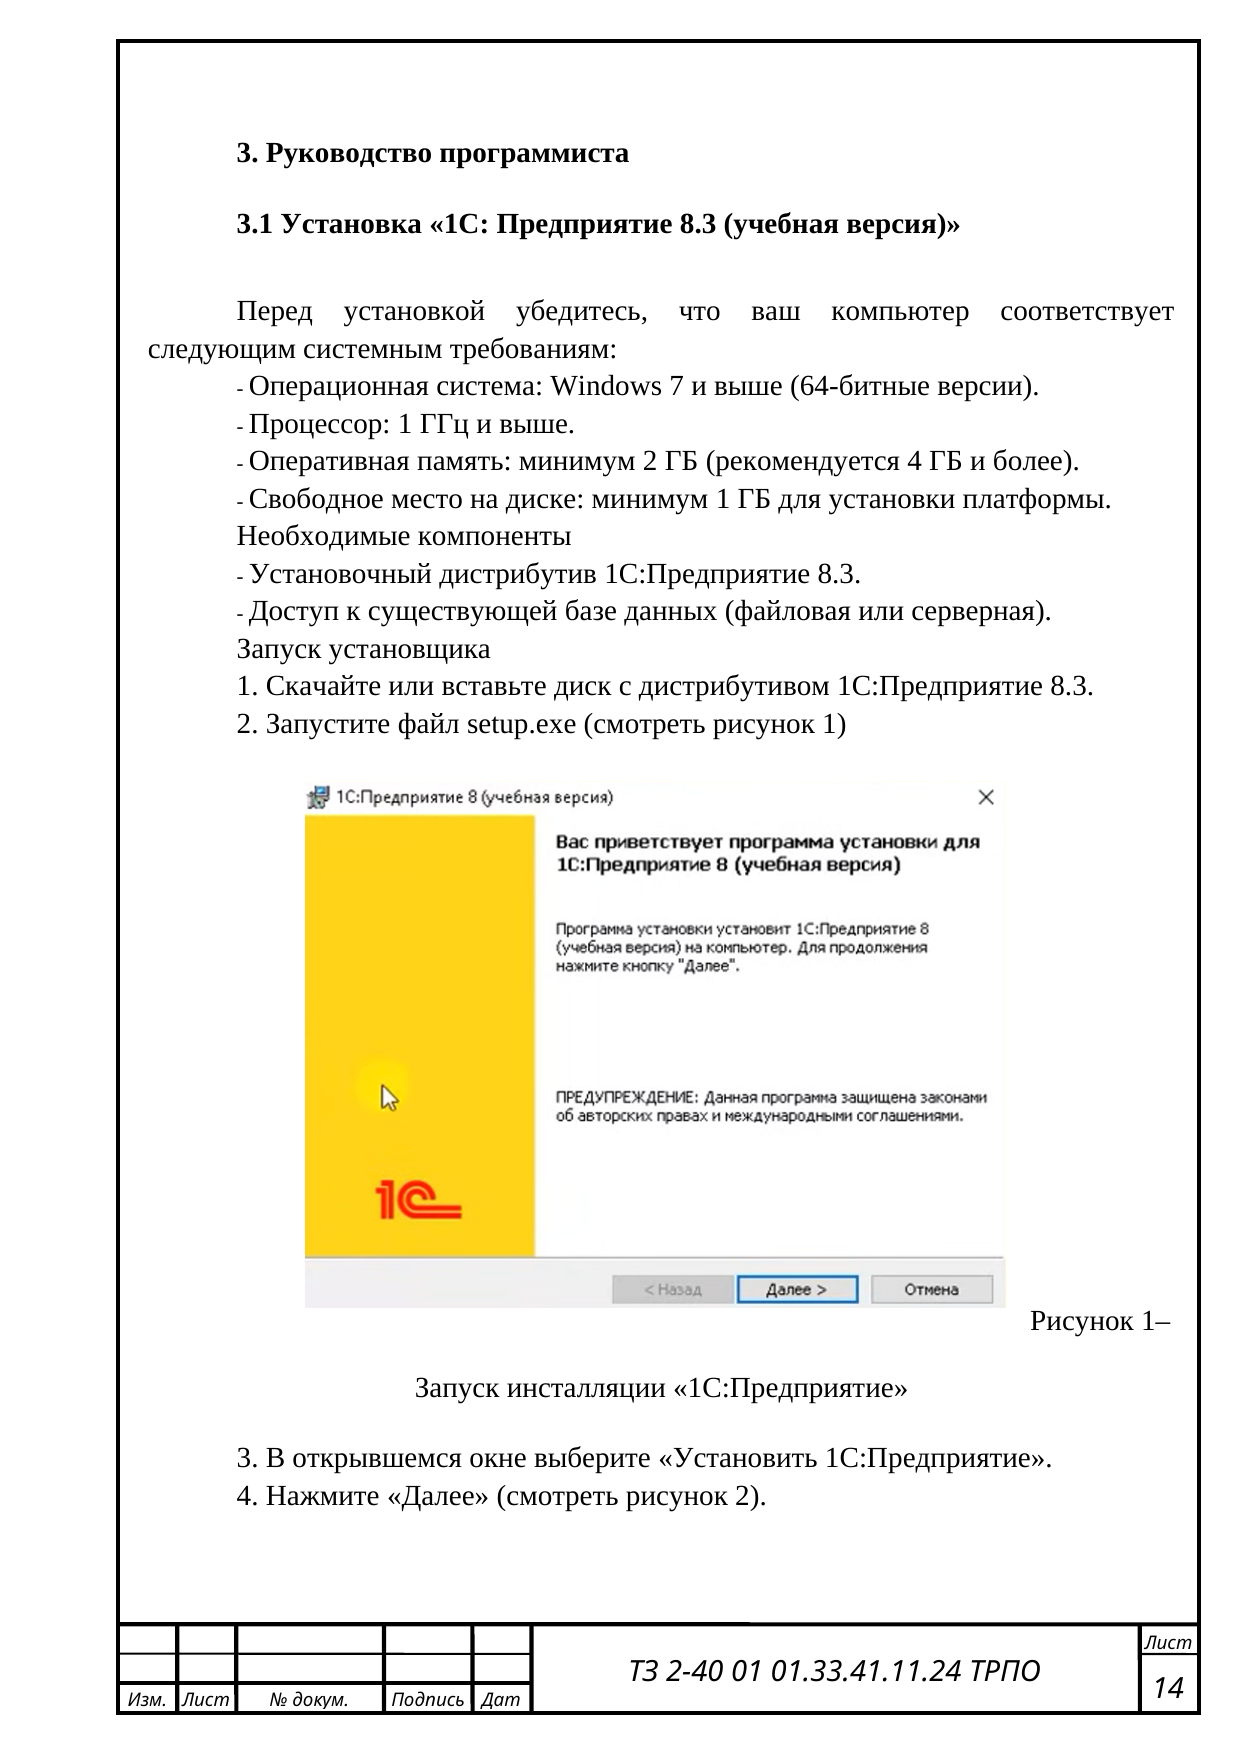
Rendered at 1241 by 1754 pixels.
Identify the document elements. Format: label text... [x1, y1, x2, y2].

list Операционная система: Windows 7 и выше (64-битные версии). [148, 366, 1175, 403]
list Запустите файл setup.exe (смотреть рисунок 1) [148, 703, 1175, 741]
subtitle Руководство программиста [148, 132, 1175, 170]
list Свободное место на диске: минимум 1 ГБ для установки платформы. [148, 478, 1175, 516]
list В открывшемся окне выберите «Установить 1С:Предприятие». [148, 1437, 1175, 1475]
list Скачайте или вставьте диск с дистрибутивом 1С:Предприятие 8.3. [148, 666, 1175, 703]
list Оперативная память: минимум 2 ГБ (рекомендуется 4 ГБ и более). [148, 441, 1175, 478]
list Доступ к существующей базе данных (файловая или серверная). [148, 591, 1175, 628]
picture [304, 781, 1007, 1308]
text Необходимые компоненты [148, 516, 1175, 553]
text Перед установкой убедитесь, что ваш компьютер соответствует следующим системным требованиям: [148, 291, 1175, 366]
list Процессор: 1 ГГц и выше. [148, 403, 1175, 441]
list Нажмите «Далее» (смотреть рисунок 2). [148, 1475, 1175, 1512]
list Установочный дистрибутив 1С:Предприятие 8.3. [148, 553, 1175, 591]
text Запуск установщика [148, 628, 1175, 666]
subtitle Установка «1С: Предприятие 8.3 (учебная версия)» [236, 203, 1175, 241]
text Рисунок 1– Запуск инсталляции «1С:Предприятие» [148, 1303, 1175, 1404]
